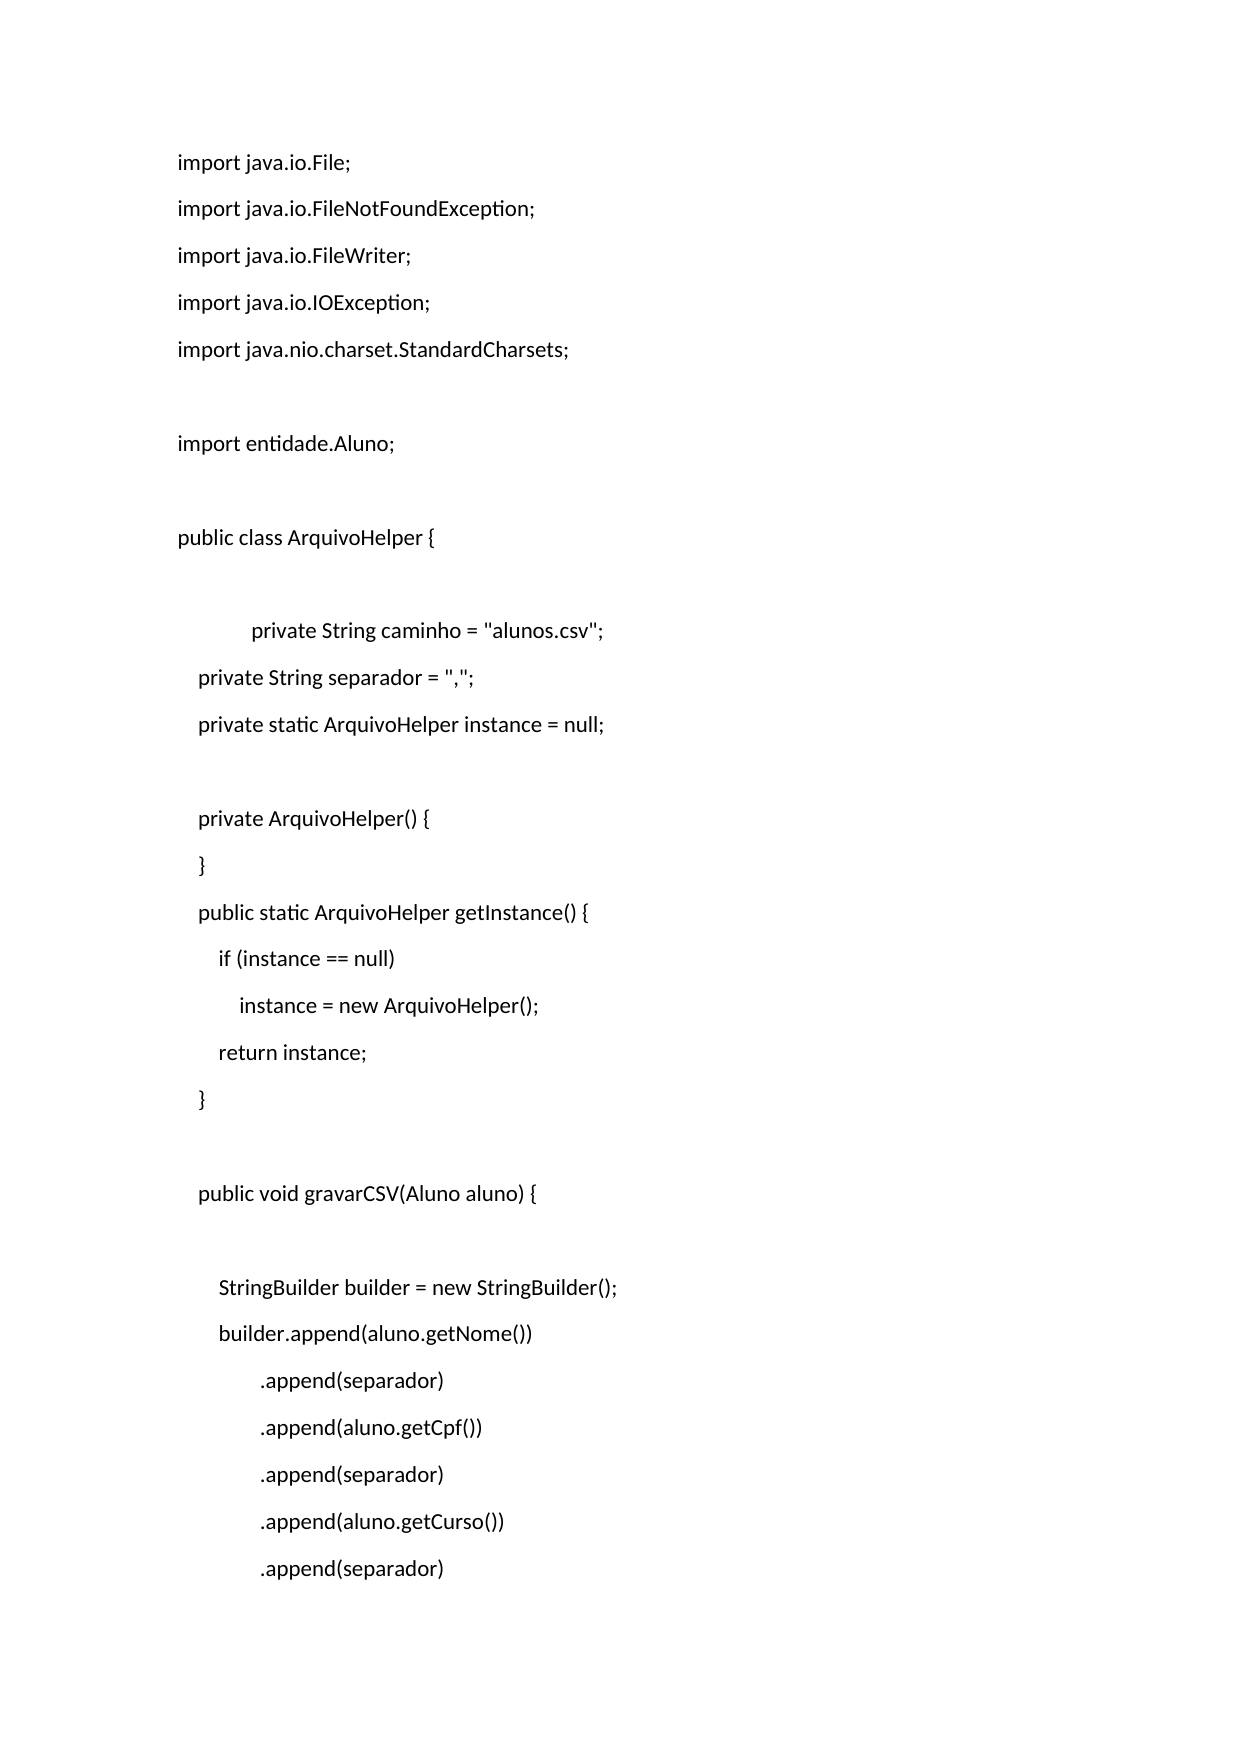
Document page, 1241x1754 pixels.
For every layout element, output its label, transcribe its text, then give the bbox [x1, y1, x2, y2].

text } [177, 851, 1063, 879]
text builder.append(aluno.getNome()) [177, 1319, 1063, 1347]
text .append(aluno.getCurso()) [177, 1507, 1063, 1535]
text import entidade.Aluno; [177, 429, 1063, 457]
text private ArquivoHelper() { [177, 804, 1063, 832]
text instance = new ArquivoHelper(); [177, 991, 1063, 1019]
text .append(separador) [177, 1460, 1063, 1488]
text } [177, 1085, 1063, 1113]
text public void gravarCSV(Aluno aluno) { [177, 1179, 1063, 1207]
text import java.io.IOException; [177, 288, 1063, 316]
text private String separador = ","; [177, 663, 1063, 691]
text .append(separador) [177, 1554, 1063, 1582]
text .append(aluno.getCpf()) [177, 1413, 1063, 1441]
text public class ArquivoHelper { [177, 523, 1063, 551]
text import java.nio.charset.StandardCharsets; [177, 335, 1063, 363]
text return instance; [177, 1038, 1063, 1066]
text private String caminho = "alunos.csv"; [177, 616, 1063, 644]
text .append(separador) [177, 1366, 1063, 1394]
text import java.io.File; [177, 148, 1063, 176]
text import java.io.FileWriter; [177, 241, 1063, 269]
text StringBuilder builder = new StringBuilder(); [177, 1273, 1063, 1301]
text import java.io.FileNotFoundException; [177, 194, 1063, 222]
text if (instance == null) [177, 944, 1063, 972]
text public static ArquivoHelper getInstance() { [177, 898, 1063, 926]
text private static ArquivoHelper instance = null; [177, 710, 1063, 738]
